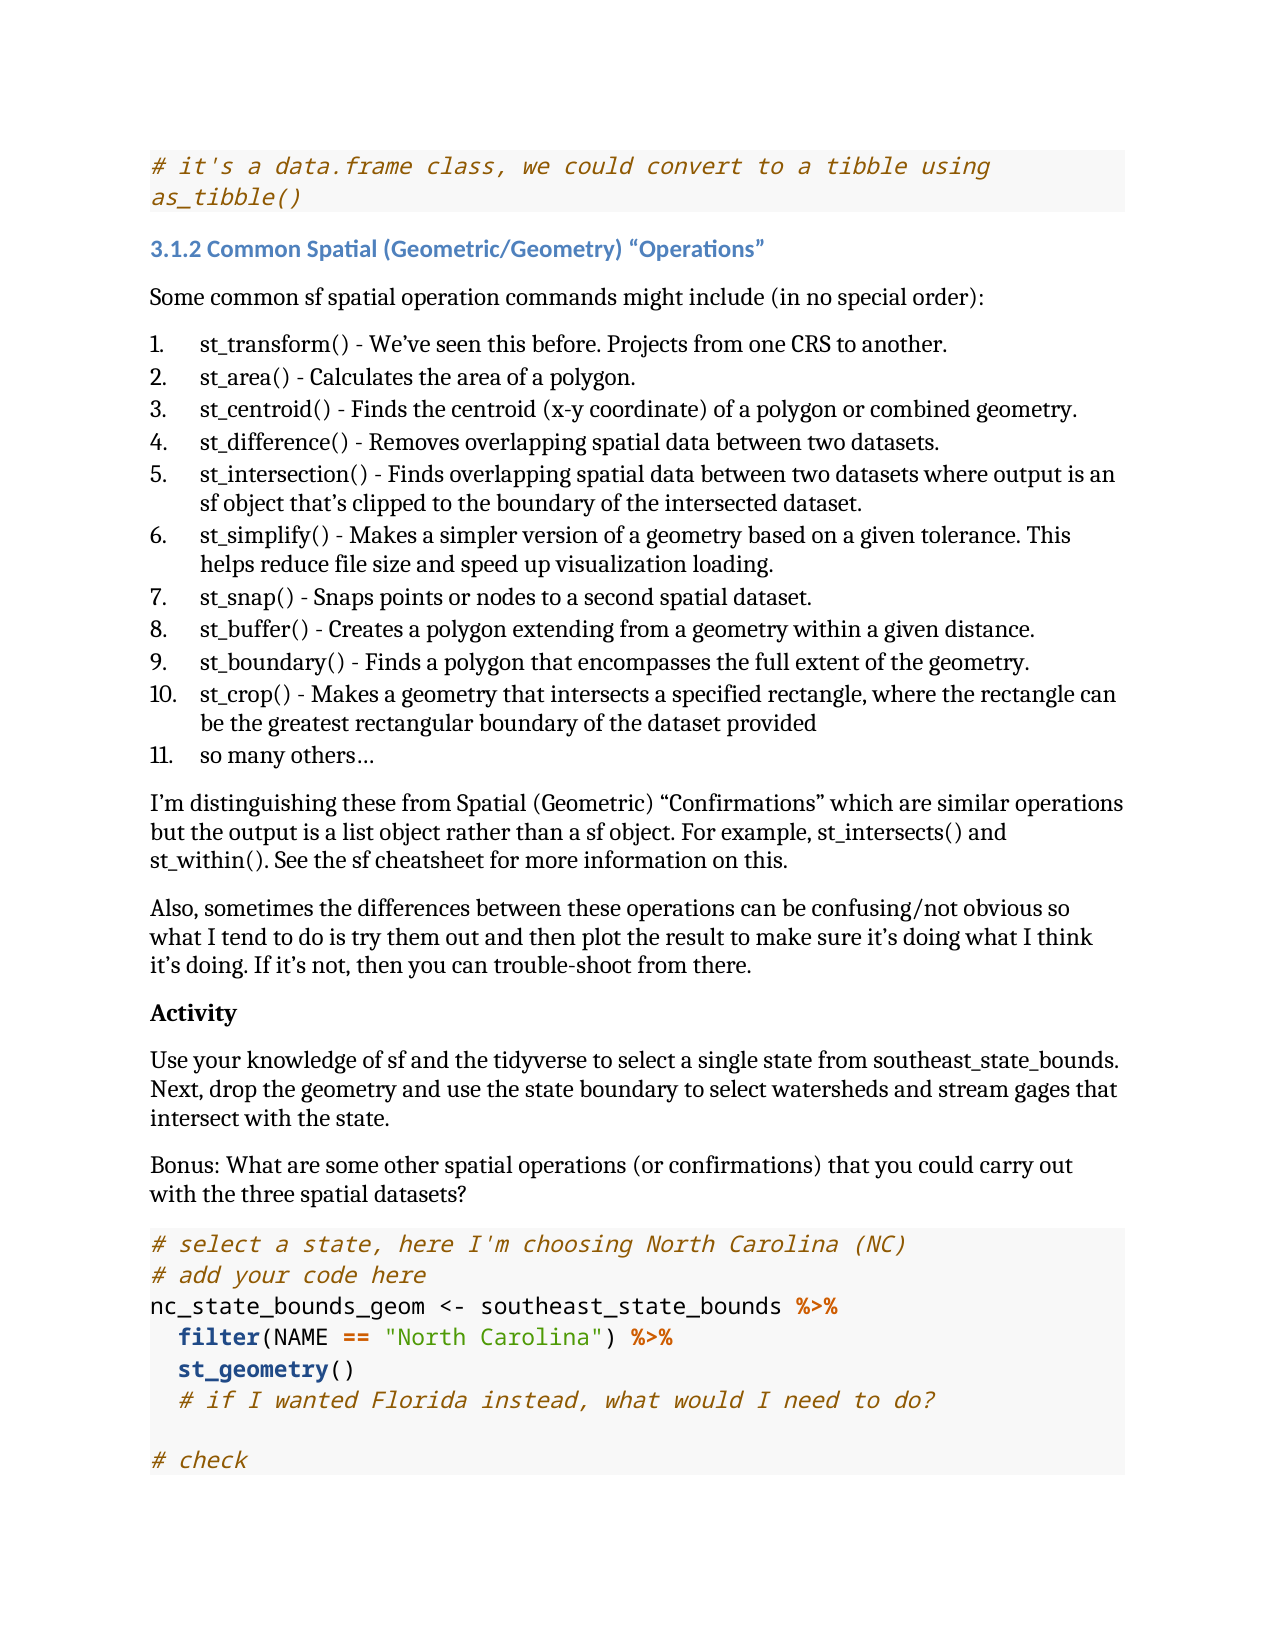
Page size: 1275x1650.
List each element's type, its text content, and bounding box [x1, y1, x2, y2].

text Activity [150, 999, 1125, 1028]
list st_centroid() - Finds the centroid (x-y coordinate) of a polygon or combined geometry. [150, 395, 1125, 424]
text Some common sf spatial operation commands might include (in no special order): [150, 283, 1125, 311]
list st_buffer() - Creates a polygon extending from a geometry within a given distance. [150, 615, 1125, 644]
list so many others… [150, 741, 1125, 770]
list st_area() - Calculates the area of a polygon. [150, 363, 1125, 391]
subtitle 3.1.2 Common Spatial (Geometric/Geometry) “Operations” [150, 233, 1125, 264]
list st_intersection() - Finds overlapping spatial data between two datasets where output is an sf object that’s clipped to the boundary of the intersected dataset. [150, 460, 1125, 518]
text Also, sometimes the differences between these operations can be confusing/not obvious so what I tend to do is try them out and then plot the result to make sure it’s doing what I think it’s doing. If it’s not, then you can trouble-shoot from there. [150, 894, 1125, 980]
list st_crop() - Makes a geometry that intersects a specified rectangle, where the rectangle can be the greatest rectangular boundary of the dataset provided [150, 680, 1125, 738]
list st_boundary() - Finds a polygon that encompasses the full extent of the geometry. [150, 648, 1125, 676]
list st_simplify() - Makes a simpler version of a geometry based on a given tolerance. This helps reduce file size and speed up visualization loading. [150, 521, 1125, 579]
text I’m distinguishing these from Spatial (Geometric) “Confirmations” which are similar operations but the output is a list object rather than a sf object. For example, st_intersects() and st_within(). See the sf cheatsheet for more information on this. [150, 789, 1125, 875]
list st_difference() - Removes overlapping spatial data between two datasets. [150, 428, 1125, 456]
list st_snap() - Snaps points or nodes to a second spatial dataset. [150, 583, 1125, 611]
text Bonus: What are some other spatial operations (or confirmations) that you could carry out with the three spatial datasets? [150, 1151, 1125, 1209]
list st_transform() - We’ve seen this before. Projects from one CRS to another. [150, 330, 1125, 359]
text Use your knowledge of sf and the tidyverse to select a single state from southeast_state_bounds. Next, drop the geometry and use the state boundary to select watersheds and stream gages that intersect with the state. [150, 1046, 1125, 1133]
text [150, 1228, 1125, 1475]
